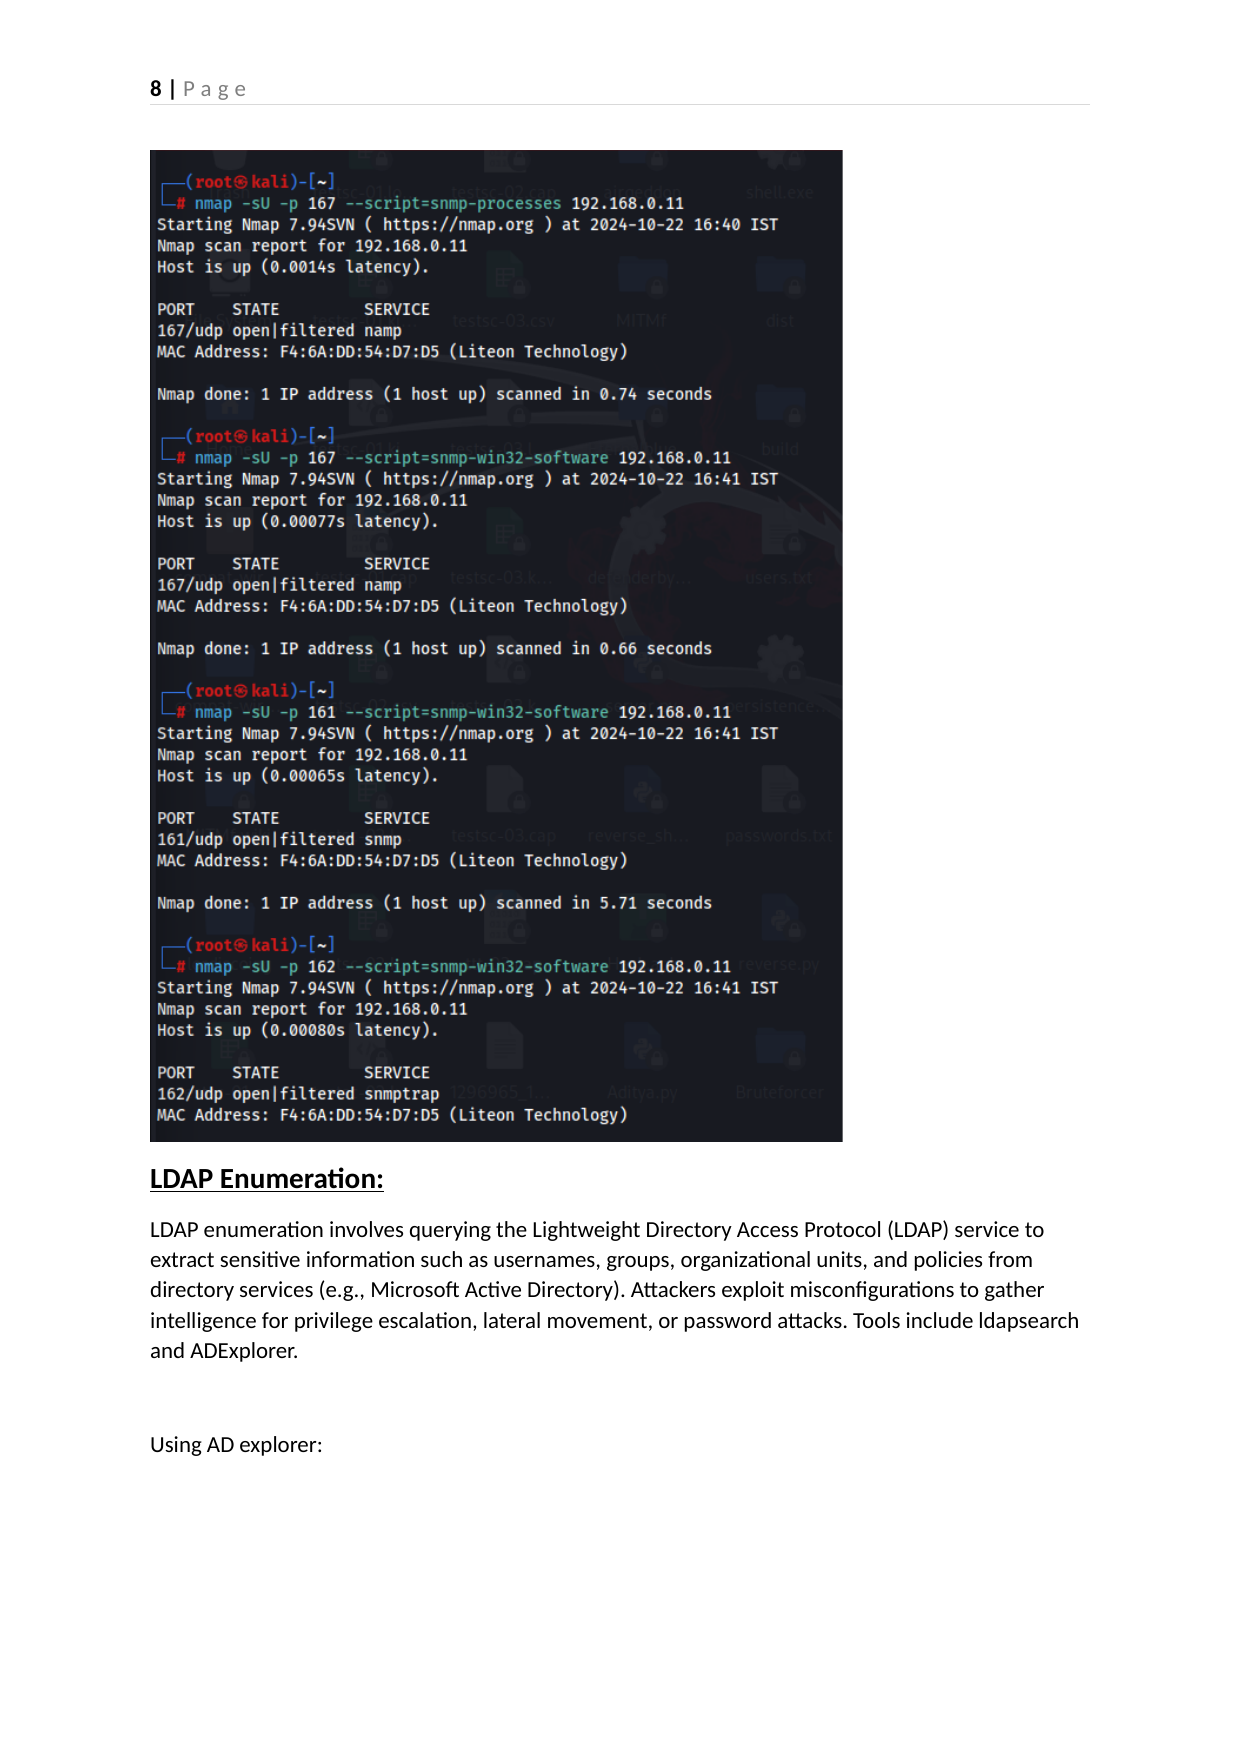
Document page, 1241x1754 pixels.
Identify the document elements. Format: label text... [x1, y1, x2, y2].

text LDAP Enumeration: [150, 1160, 1090, 1196]
picture [150, 150, 843, 1142]
text LDAP enumeration involves querying the Lightweight Directory Access Protocol (LDAP) service to extract sensitive information such as usernames, groups, organizational units, and policies from directory services (e.g., Microsoft Active Directory). Attackers exploit misconfigurations to gather intelligence for privilege escalation, lateral movement, or password attacks. Tools include ldapsearch and ADExplorer. [150, 1215, 1090, 1364]
text Using AD explorer: [150, 1430, 1090, 1458]
